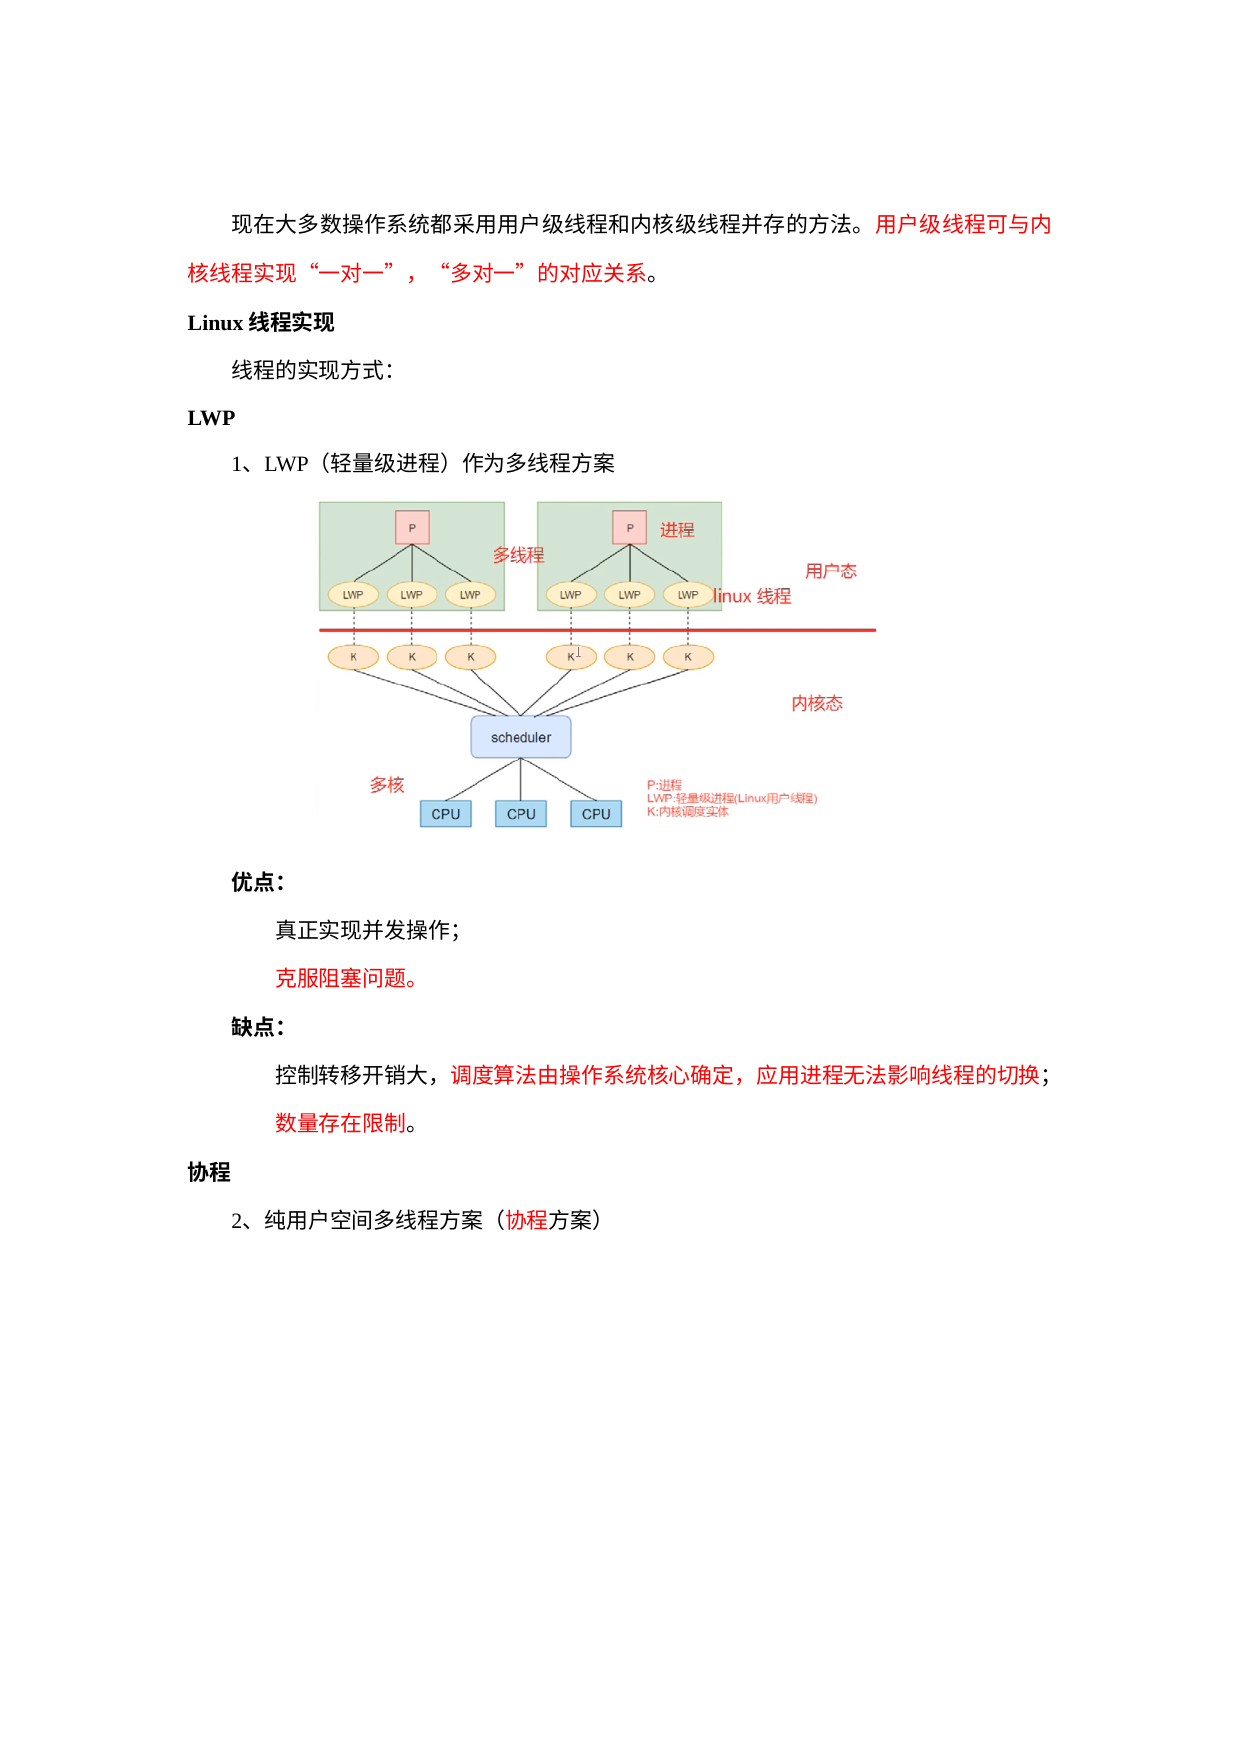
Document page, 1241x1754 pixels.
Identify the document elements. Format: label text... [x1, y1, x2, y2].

list LWP（轻量级进程）作为多线程方案 [187, 446, 1053, 478]
list 真正实现并发操作； [231, 913, 1053, 945]
list 控制转移开销大，调度算法由操作系统核心确定，应用进程无法影响线程的切换； [231, 1058, 1053, 1090]
subtitle LWP [187, 401, 1053, 433]
list 克服阻塞问题。 [231, 961, 1053, 993]
list 纯用户空间多线程方案（协程方案） [187, 1203, 1053, 1235]
text 现在大多数操作系统都采用用户级线程和内核级线程并存的方法。用户级线程可与内核线程实现“一对一”，“多对一”的对应关系。 [187, 207, 1053, 288]
list 优点： [187, 864, 1053, 897]
text 线程的实现方式： [187, 352, 1053, 385]
list 缺点： [187, 1009, 1053, 1042]
picture [315, 494, 925, 837]
subtitle Linux线程实现 [187, 304, 1053, 337]
list 数量存在限制。 [231, 1106, 1053, 1138]
subtitle 协程 [187, 1154, 1053, 1187]
